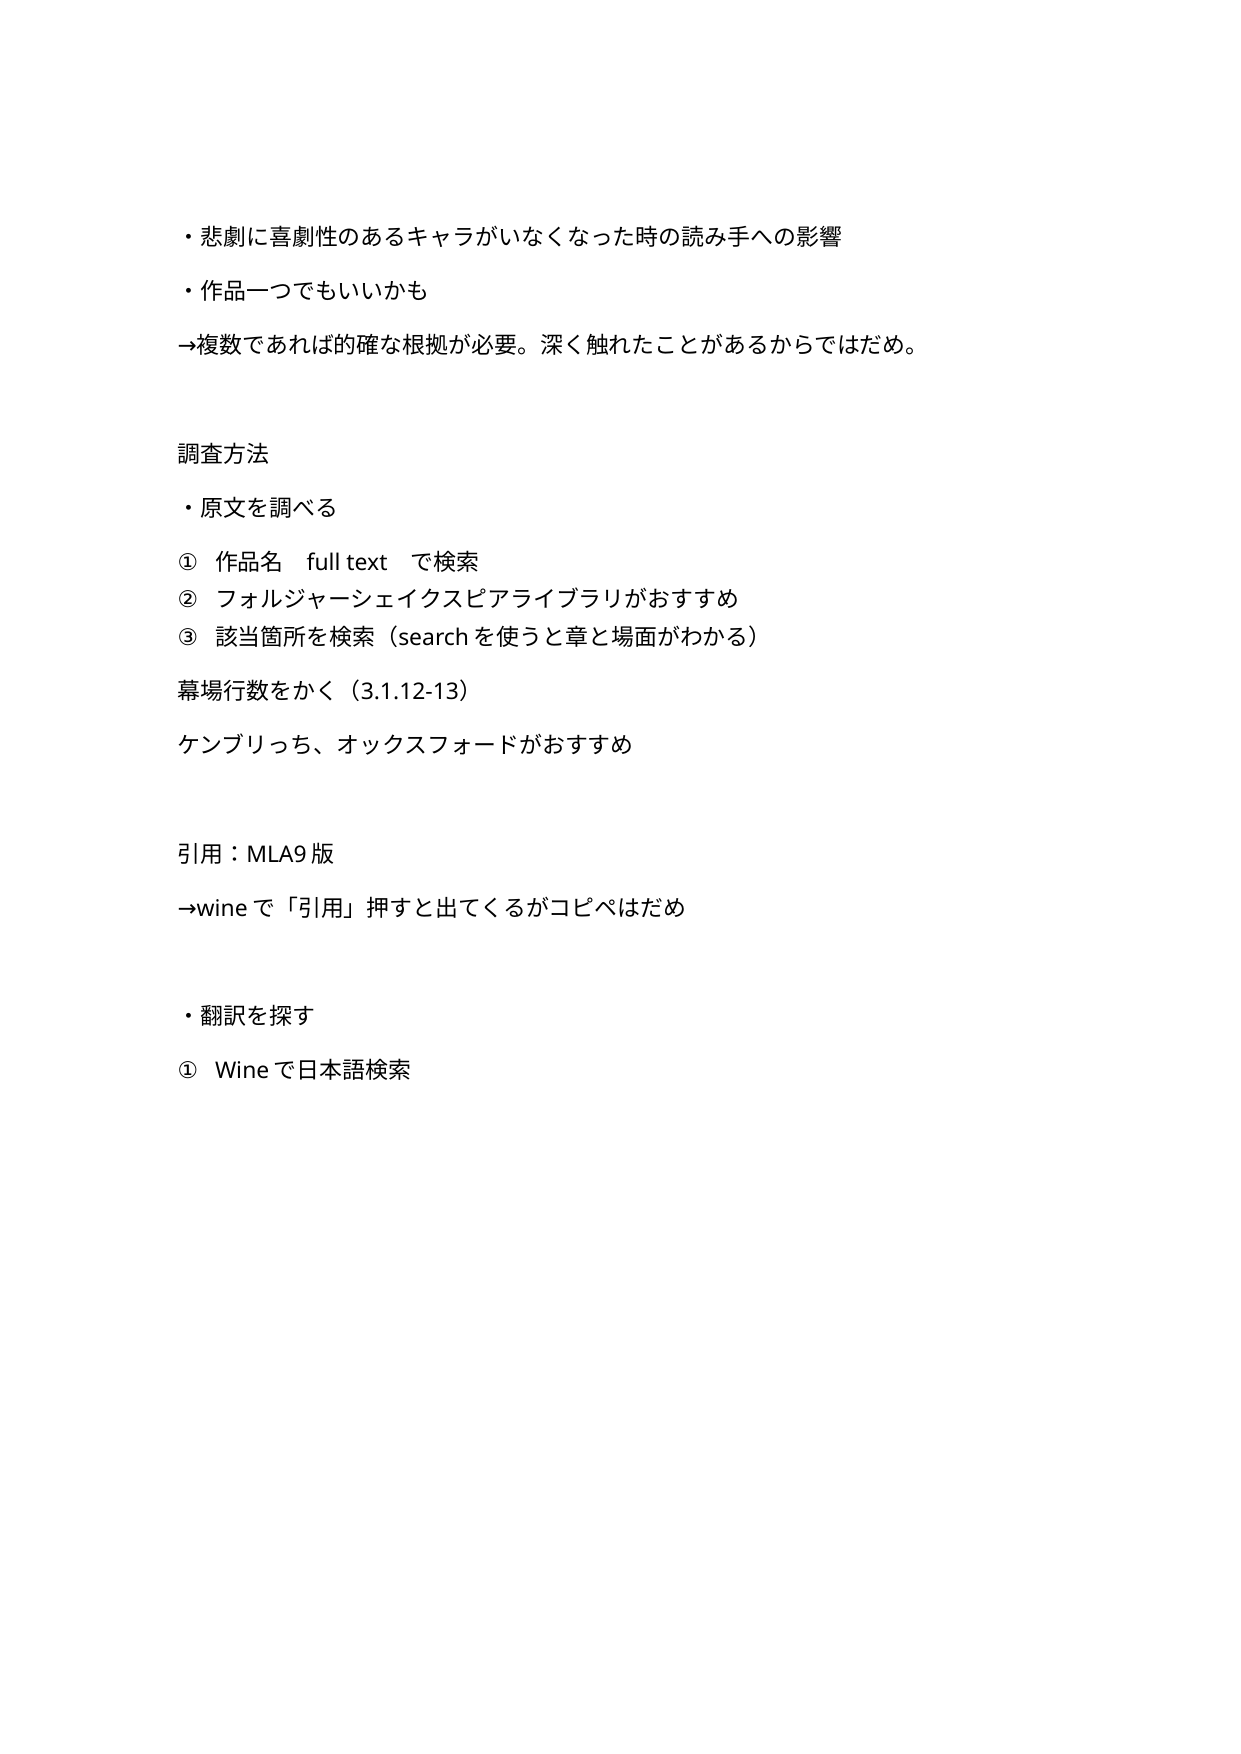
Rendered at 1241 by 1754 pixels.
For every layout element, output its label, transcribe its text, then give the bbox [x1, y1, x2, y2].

list フォルジャーシェイクスピアライブラリがおすすめ [177, 579, 1063, 617]
text ・翻訳を探す [177, 996, 1063, 1033]
list Wineで日本語検索 [177, 1050, 1063, 1088]
list 該当箇所を検索（searchを使うと章と場面がわかる） [177, 617, 1063, 654]
text ・原文を調べる [177, 488, 1063, 525]
text 引用：MLA9版 [177, 833, 1063, 871]
text ・作品一つでもいいかも [177, 271, 1063, 308]
text →wineで「引用」押すと出てくるがコピペはだめ [177, 888, 1063, 925]
text 幕場行数をかく（3.1.12-13） [177, 671, 1063, 708]
text →複数であれば的確な根拠が必要。深く触れたことがあるからではだめ。 [177, 325, 1063, 363]
text 調査方法 [177, 433, 1063, 471]
text ・悲劇に喜劇性のあるキャラがいなくなった時の読み手への影響 [177, 217, 1063, 254]
list 作品名 full text で検索 [177, 542, 1063, 579]
text ケンブリっち、オックスフォードがおすすめ [177, 725, 1063, 763]
